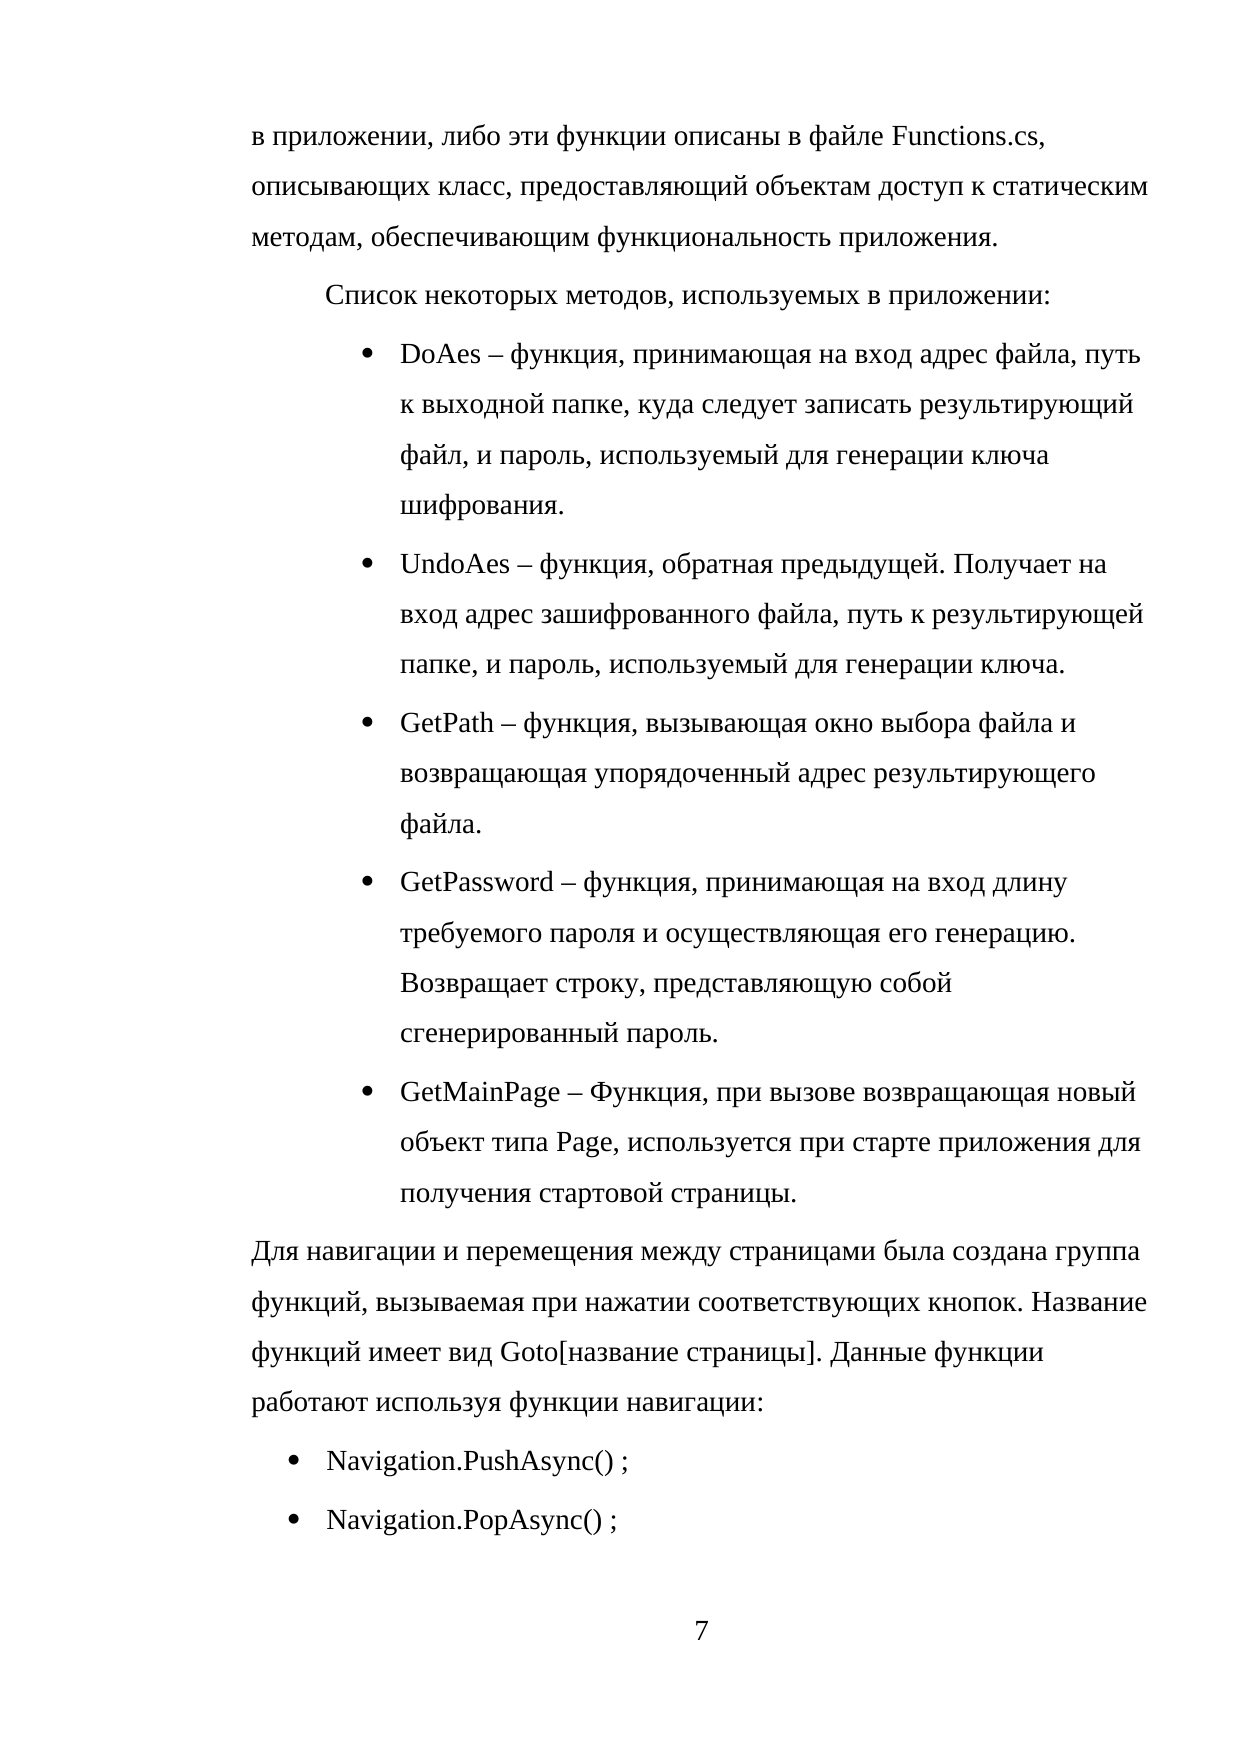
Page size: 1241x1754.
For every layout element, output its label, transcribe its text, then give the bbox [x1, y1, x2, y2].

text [251, 118, 1152, 252]
list GetPassword – функция, принимающая на вход длину требуемого пароля и осуществляющая его генерацию. Возвращает строку, представляющую собой сгенерированный пароль. [362, 864, 1152, 1049]
list Navigation.PopAsync() ; [288, 1502, 1152, 1536]
list GetMainPage – Функция, при вызове возвращающая новый объект типа Page, используется при старте приложения для получения стартовой страницы. [362, 1074, 1152, 1208]
list GetPath – функция, вызывающая окно выбора файла и возвращающая упорядоченный адрес результирующего файла. [362, 705, 1152, 839]
text Для навигации и перемещения между страницами была создана группа функций, вызываемая при нажатии соответствующих кнопок. Название функций имеет вид Goto[название страницы]. Данные функции работают используя функции навигации: [251, 1233, 1152, 1418]
text Список некоторых методов, используемых в приложении: [251, 277, 1152, 311]
list Navigation.PushAsync() ; [288, 1443, 1152, 1477]
list UndoAes – функция, обратная предыдущей. Получает на вход адрес зашифрованного файла, путь к результирующей папке, и пароль, используемый для генерации ключа. [362, 546, 1152, 680]
list DoAes – функция, принимающая на вход адрес файла, путь к выходной папке, куда следует записать результирующий файл, и пароль, используемый для генерации ключа шифрования. [362, 336, 1152, 521]
